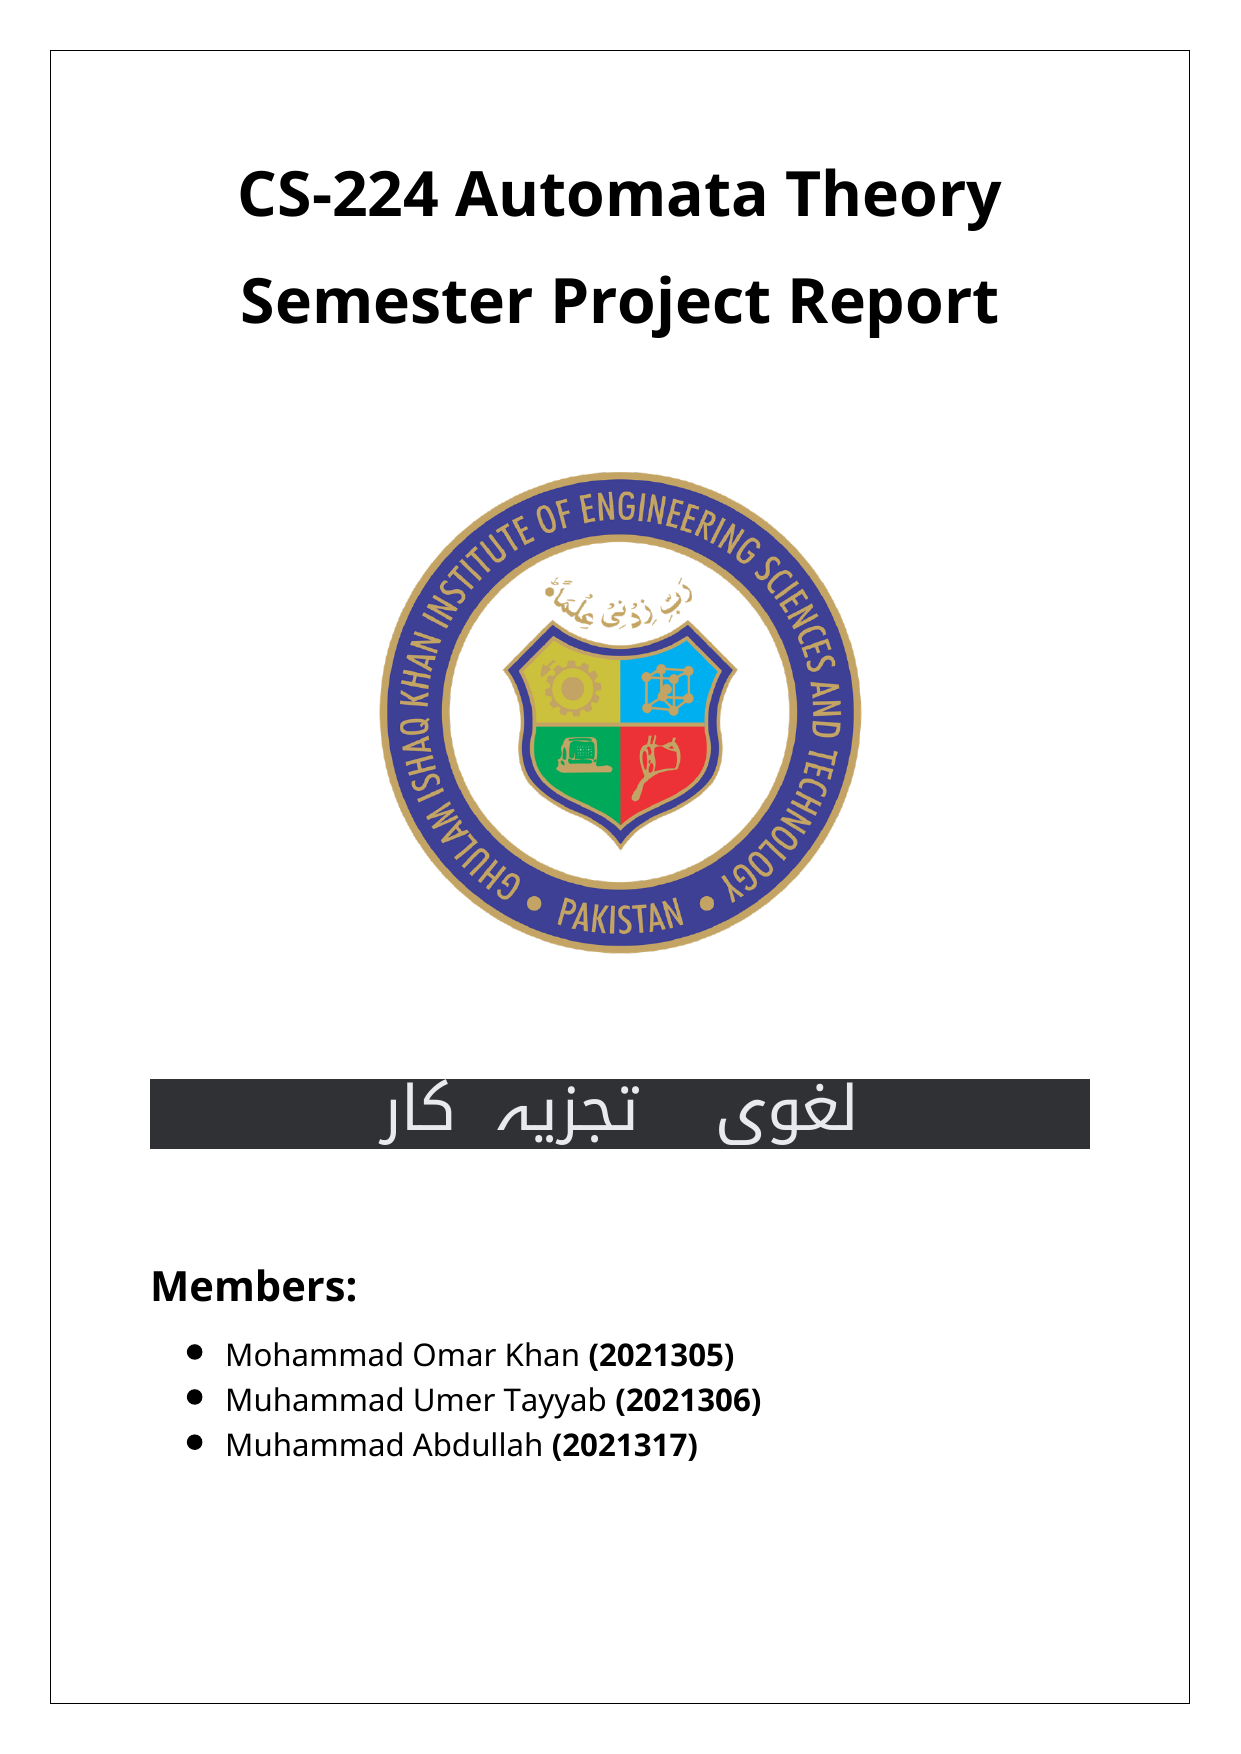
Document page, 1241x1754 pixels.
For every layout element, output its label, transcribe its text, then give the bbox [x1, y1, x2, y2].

text لغوی تجزیہ کار [150, 1079, 1090, 1149]
text Semester Project Report [150, 257, 1090, 342]
text CS-224 Automata Theory [150, 150, 1090, 235]
list Mohammad Omar Khan (2021305) [187, 1333, 1090, 1376]
picture [377, 470, 864, 954]
text Members: [150, 1256, 1090, 1313]
list Muhammad Abdullah (2021317) [187, 1423, 1090, 1466]
list Muhammad Umer Tayyab (2021306) [187, 1378, 1090, 1421]
